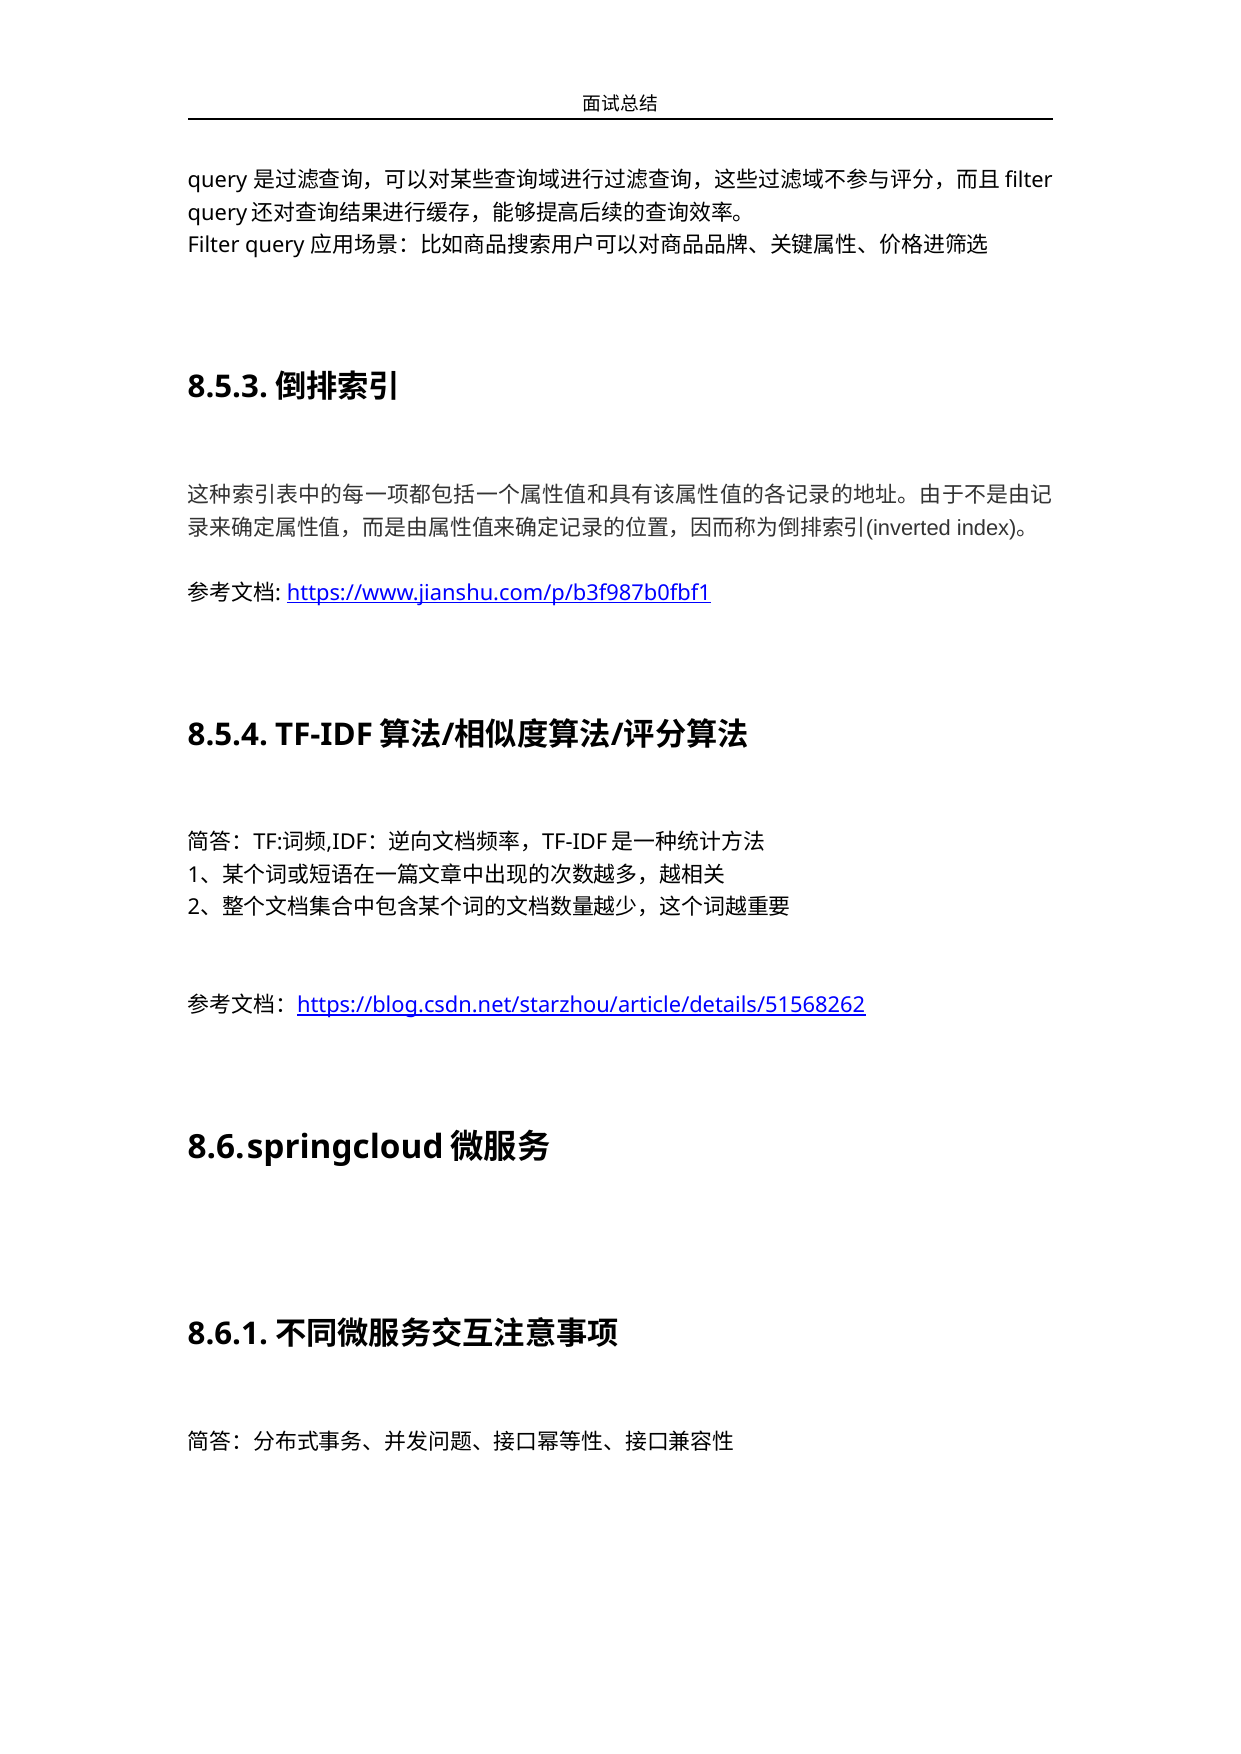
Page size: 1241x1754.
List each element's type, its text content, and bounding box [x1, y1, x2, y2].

text 简答：TF:词频,IDF：逆向文档频率，TF-IDF是一种统计方法 [187, 824, 1053, 857]
text 参考文档：https://blog.csdn.net/starzhou/article/details/51568262 [187, 987, 1053, 1019]
subtitle TF-IDF算法/相似度算法/评分算法 [187, 699, 1053, 764]
text 参考文档: https://www.jianshu.com/p/b3f987b0fbf1 [187, 574, 1053, 607]
text Filter query 应用场景：比如商品搜索用户可以对商品品牌、关键属性、价格进筛选 [187, 227, 1053, 259]
subtitle springcloud微服务 [187, 1111, 1053, 1176]
text 简答：分布式事务、并发问题、接口幂等性、接口兼容性 [187, 1423, 1053, 1456]
subtitle 倒排索引 [187, 352, 1053, 417]
text 这种索引表中的每一项都包括一个属性值和具有该属性值的各记录的地址。由于不是由记录来确定属性值，而是由属性值来确定记录的位置，因而称为倒排索引(inverted index)。 [187, 477, 1053, 542]
text 1、某个词或短语在一篇文章中出现的次数越多，越相关 [187, 857, 1053, 889]
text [187, 162, 1053, 227]
text 2、整个文档集合中包含某个词的文档数量越少，这个词越重要 [187, 889, 1053, 922]
subtitle 不同微服务交互注意事项 [187, 1298, 1053, 1363]
